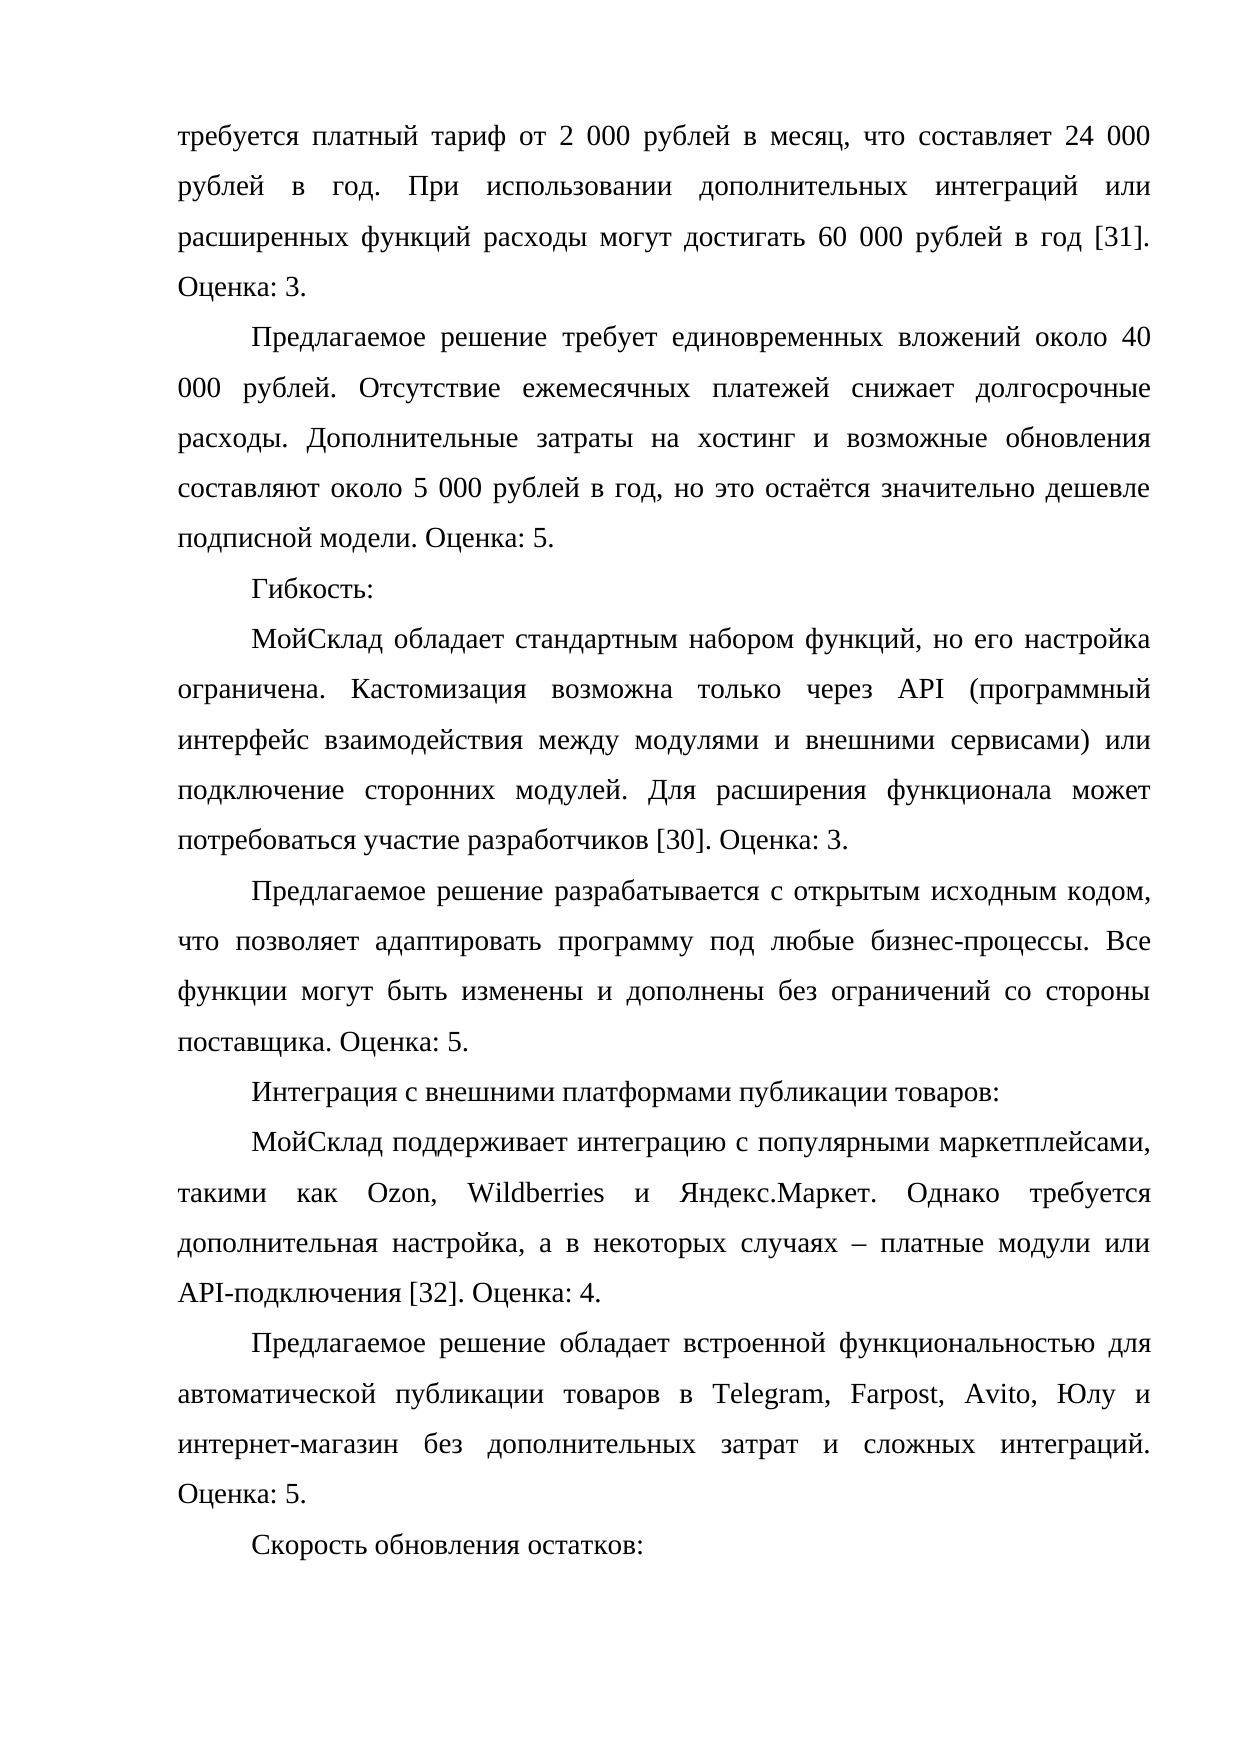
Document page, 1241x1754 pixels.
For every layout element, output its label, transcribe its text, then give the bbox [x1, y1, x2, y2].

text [177, 118, 1152, 303]
text Гибкость: [177, 571, 1152, 604]
text Предлагаемое решение разрабатывается с открытым исходным кодом, что позволяет адаптировать программу под любые бизнес-процессы. Все функции могут быть изменены и дополнены без ограничений со стороны поставщика. Оценка: 5. [177, 873, 1152, 1057]
text МойСклад поддерживает интеграцию с популярными маркетплейсами, такими как Ozon, Wildberries и Яндекс.Маркет. Однако требуется дополнительная настройка, а в некоторых случаях – платные модули или API-подключения [32]. Оценка: 4. [177, 1124, 1152, 1309]
text Предлагаемое решение требует единовременных вложений около 40 000 рублей. Отсутствие ежемесячных платежей снижает долгосрочные расходы. Дополнительные затраты на хостинг и возможные обновления составляют около 5 000 рублей в год, но это остаётся значительно дешевле подписной модели. Оценка: 5. [177, 319, 1152, 554]
text Скорость обновления остатков: [177, 1527, 1152, 1560]
text Предлагаемое решение обладает встроенной функциональностью для автоматической публикации товаров в Telegram, Farpost, Avito, Юлу и интернет-магазин без дополнительных затрат и сложных интеграций. Оценка: 5. [177, 1326, 1152, 1510]
text МойСклад обладает стандартным набором функций, но его настройка ограничена. Кастомизация возможна только через API (программный интерфейс взаимодействия между модулями и внешними сервисами) или подключение сторонних модулей. Для расширения функционала может потребоваться участие разработчиков [30]. Оценка: 3. [177, 621, 1152, 856]
text Интеграция с внешними платформами публикации товаров: [177, 1074, 1152, 1108]
